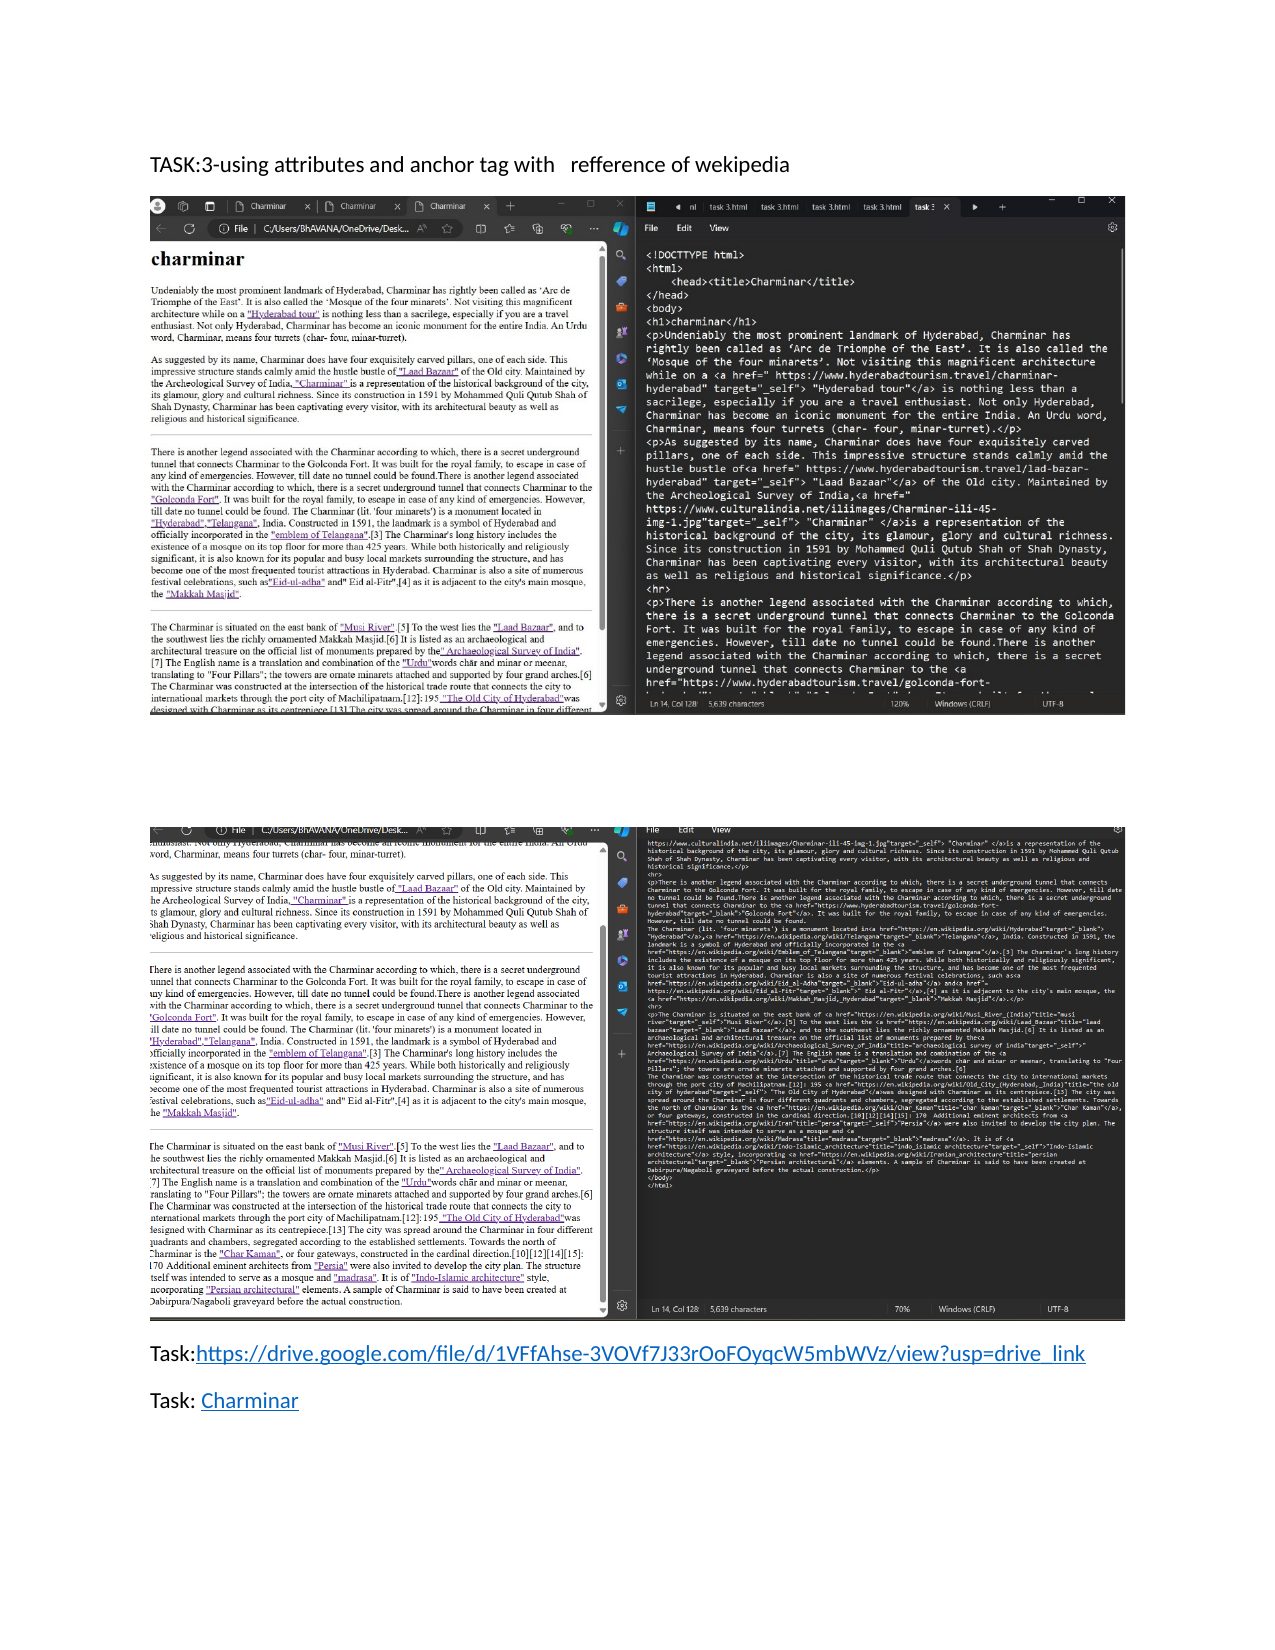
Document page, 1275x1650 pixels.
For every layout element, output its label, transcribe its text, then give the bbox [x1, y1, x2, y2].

picture [150, 196, 1125, 715]
text Task:https://drive.google.com/file/d/1VFfAhse-3VOVf7J33rOoFOyqcW5mbWVz/view?usp=drive_link [150, 1339, 1125, 1367]
text TASK:3-using attributes and anchor tag with refference of wekipedia [150, 150, 1125, 178]
picture [150, 827, 1125, 1321]
text Task: Charminar [150, 1386, 1125, 1414]
